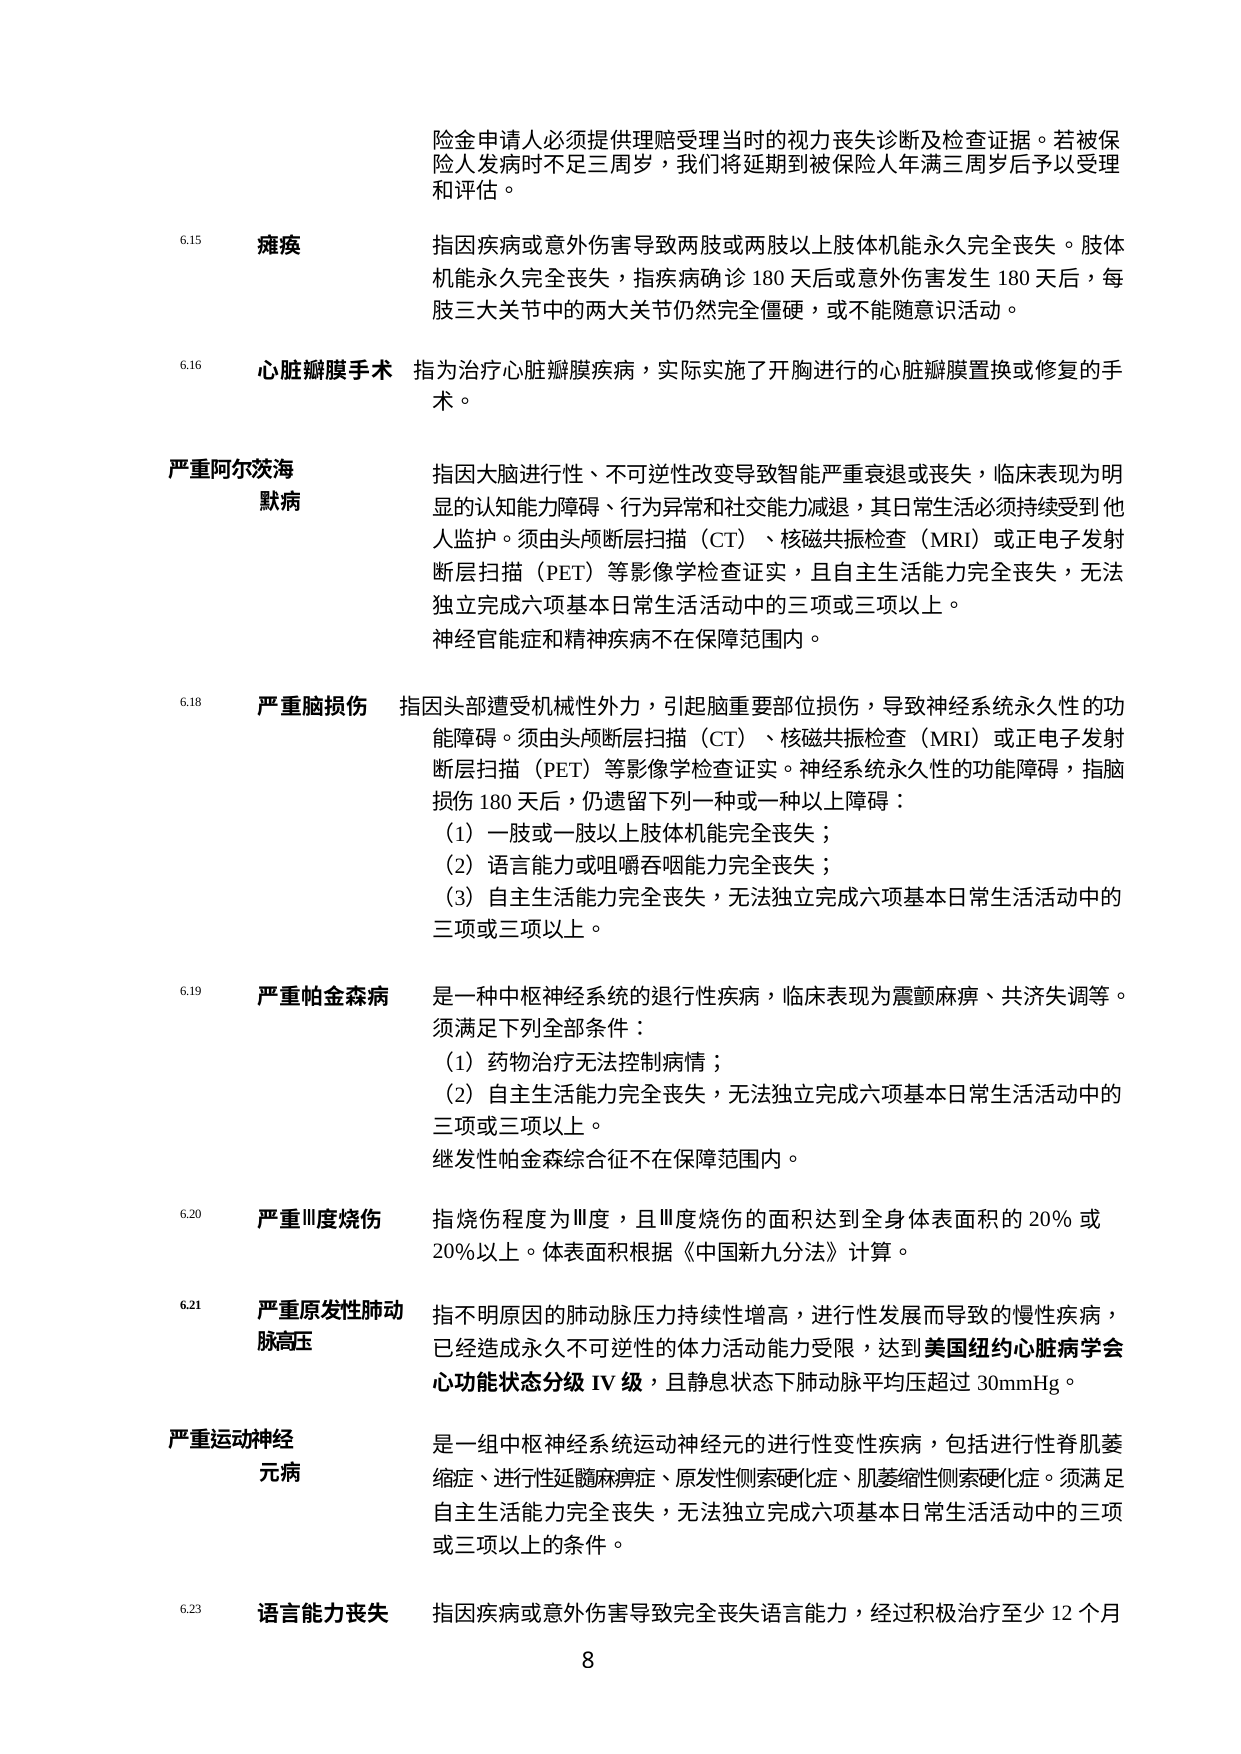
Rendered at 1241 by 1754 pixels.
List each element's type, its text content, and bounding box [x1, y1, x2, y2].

text 三项或三项以上。 [432, 1111, 1140, 1141]
subtitle 严 重 阿 尔 茨 海 [180, 454, 410, 484]
list 严重Ⅲ度烧伤 指烧伤程度为Ⅲ度，且Ⅲ度烧伤的面积达到全身体表面积的 20％ 或 [180, 1202, 1140, 1234]
text 险金申请人必须提供理赔受理当时的视力丧失诊断及检查证据。若被保险人发病时不足三周岁，我们将延期到被保险人年满三周岁后予以受理和评估。 [432, 128, 1121, 205]
text （1）一肢或一肢以上肢体机能完全丧失； [432, 818, 1140, 848]
list 心脏瓣膜手术 指为治疗心脏瓣膜疾病，实际实施了开胸进行的心脏瓣膜置换或修复的手术。 [180, 355, 1124, 416]
text 是一组中枢神经系统运动神经元的进行性变性疾病，包括进行性脊肌萎缩症、进行性延髓麻痹症、原发性侧索硬化症、肌萎缩性侧索硬化症。须满足自主生活能力完全丧失，无法独立完成六项基本日常生活活动中的三项或三项以上的条件。 [432, 1429, 1125, 1560]
subtitle 严 重 运 动 神 经 [180, 1424, 410, 1454]
text 继发性帕金森综合征不在保障范围内。 [432, 1144, 1140, 1174]
text 神经官能症和精神疾病不在保障范围内。 [433, 624, 1140, 654]
text 20％以上。体表面积根据《中国新九分法》计算。 [432, 1237, 1140, 1267]
text （1）药物治疗无法控制病情； [432, 1047, 1140, 1077]
text 默病 [257, 486, 303, 516]
text （2）自主生活能力完全丧失，无法独立完成六项基本日常生活活动中的 [432, 1079, 1140, 1108]
text 须满足下列全部条件： [432, 1013, 1140, 1043]
list 严重脑损伤 指因头部遭受机械性外力，引起脑重要部位损伤，导致神经系统永久性的功能障碍。须由头颅断层扫描（CT）、核磁共振检查（MRI）或正电子发射断层扫描（PET）等影像学检查证实。神经系统永久性的功能障碍，指脑损伤 180 天后，仍遗留下列一种或一种以上障碍： [180, 691, 1125, 816]
subtitle 严 重 原 发 性 肺动脉高压 [180, 1295, 410, 1356]
list 严重帕金森病 是一种中枢神经系统的退行性疾病，临床表现为震颤麻痹、共济失调等。 [180, 981, 1140, 1011]
list 瘫痪 指因疾病或意外伤害导致两肢或两肢以上肢体机能永久完全丧失。肢体机能永久完全丧失，指疾病确诊 180 天后或意外伤害发生 180 天后，每肢三大关节中的两大关节仍然完全僵硬，或不能随意识活动。 [180, 230, 1125, 325]
text 指因大脑进行性、不可逆性改变导致智能严重衰退或丧失，临床表现为明显的认知能力障碍、行为异常和社交能力减退，其日常生活必须持续受到他人监护。须由头颅断层扫描（CT）、核磁共振检查（MRI）或正电子发射断层扫描（PET）等影像学检查证实，且自主生活能力完全丧失，无法独立完成六项基本日常生活活动中的三项或三项以上。 [433, 459, 1125, 619]
text （3）自主生活能力完全丧失，无法独立完成六项基本日常生活活动中的 [432, 882, 1140, 912]
text 元病 [257, 1457, 303, 1487]
list 语言能力丧失 指因疾病或意外伤害导致完全丧失语言能力，经过积极治疗至少 12 个月 [180, 1598, 1140, 1628]
text 指不明原因的肺动脉压力持续性增高，进行性发展而导致的慢性疾病， 已经造成永久不可逆性的体力活动能力受限，达到美国纽约心脏病学会心功能状态分级 IV 级，且静息状态下肺动脉平均压超过 30mmHg。 [432, 1299, 1124, 1397]
text （2）语言能力或咀嚼吞咽能力完全丧失； [432, 850, 1140, 880]
text 三项或三项以上。 [432, 914, 1140, 943]
